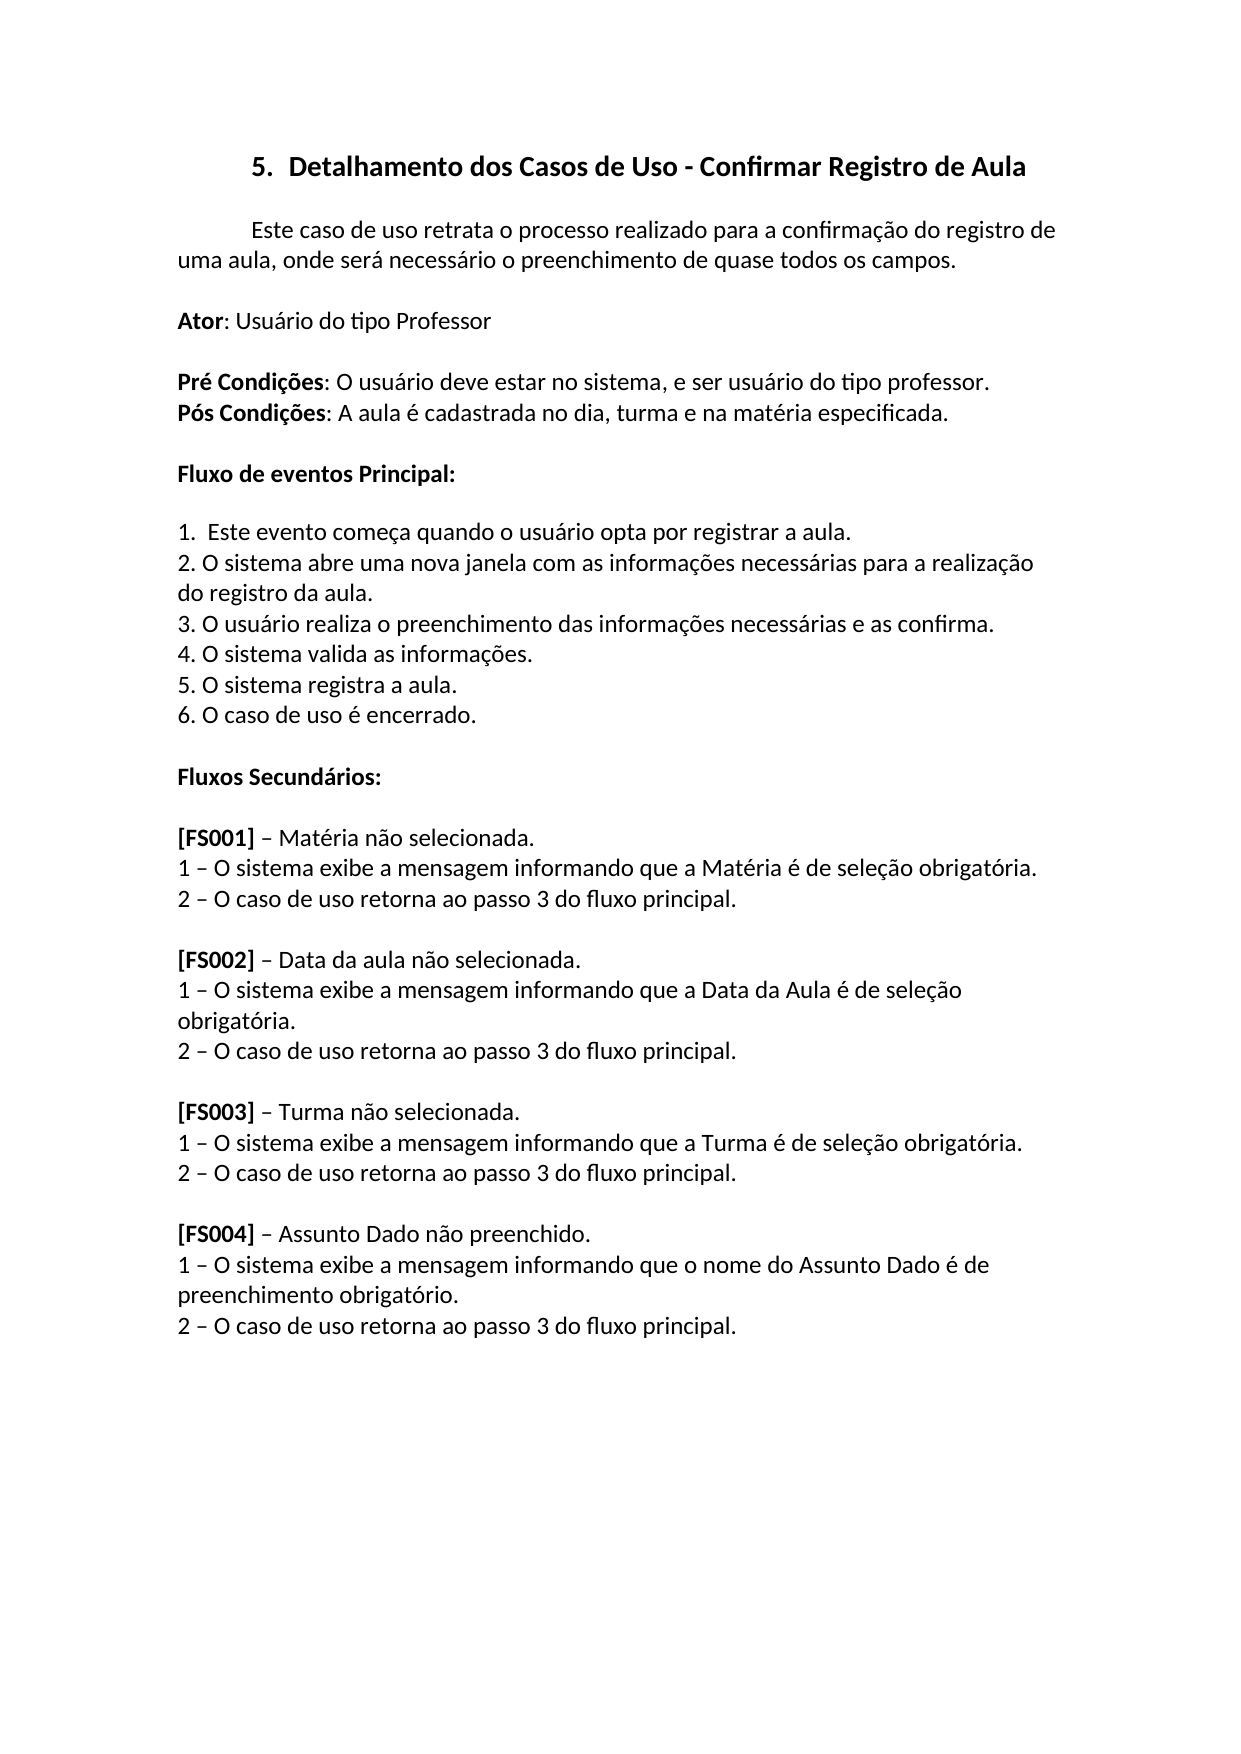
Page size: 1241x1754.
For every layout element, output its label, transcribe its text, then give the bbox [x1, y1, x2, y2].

text Fluxos Secundários: [177, 761, 1063, 791]
text 1 – O sistema exibe a mensagem informando que a Turma é de seleção obrigatória. [177, 1127, 1063, 1157]
text 4. O sistema valida as informações. [177, 638, 1063, 669]
text Fluxo de eventos Principal: [177, 458, 1063, 488]
text 2 – O caso de uso retorna ao passo 3 do fluxo principal. [177, 883, 1063, 913]
text Ator: Usuário do tipo Professor [177, 305, 1063, 336]
text Pré Condições: O usuário deve estar no sistema, e ser usuário do tipo professor. [177, 366, 1063, 397]
text 3. O usuário realiza o preenchimento das informações necessárias e as confirma. [177, 608, 1063, 638]
text Pós Condições: A aula é cadastrada no dia, turma e na matéria especificada. [177, 397, 1063, 427]
text Este caso de uso retrata o processo realizado para a confirmação do registro de uma aula, onde será necessário o preenchimento de quase todos os campos. [177, 214, 1063, 275]
text 2. O sistema abre uma nova janela com as informações necessárias para a realização do registro da aula. [177, 547, 1063, 608]
text 1 – O sistema exibe a mensagem informando que o nome do Assunto Dado é de preenchimento obrigatório. [177, 1249, 1063, 1310]
text 6. O caso de uso é encerrado. [177, 699, 1063, 730]
text 1 – O sistema exibe a mensagem informando que a Matéria é de seleção obrigatória. [177, 852, 1063, 883]
text 1 – O sistema exibe a mensagem informando que a Data da Aula é de seleção obrigatória. [177, 974, 1063, 1035]
text 2 – O caso de uso retorna ao passo 3 do fluxo principal. [177, 1035, 1063, 1066]
text 2 – O caso de uso retorna ao passo 3 do fluxo principal. [177, 1310, 1063, 1341]
text [FS004] – Assunto Dado não preenchido. [177, 1218, 1063, 1249]
text 1. Este evento começa quando o usuário opta por registrar a aula. [177, 516, 1063, 547]
text [FS002] – Data da aula não selecionada. [177, 944, 1063, 974]
list Detalhamento dos Casos de Uso - Confirmar Registro de Aula [215, 148, 1063, 183]
text [FS003] – Turma não selecionada. [177, 1096, 1063, 1127]
text 2 – O caso de uso retorna ao passo 3 do fluxo principal. [177, 1157, 1063, 1188]
text [FS001] – Matéria não selecionada. [177, 822, 1063, 852]
text 5. O sistema registra a aula. [177, 669, 1063, 699]
